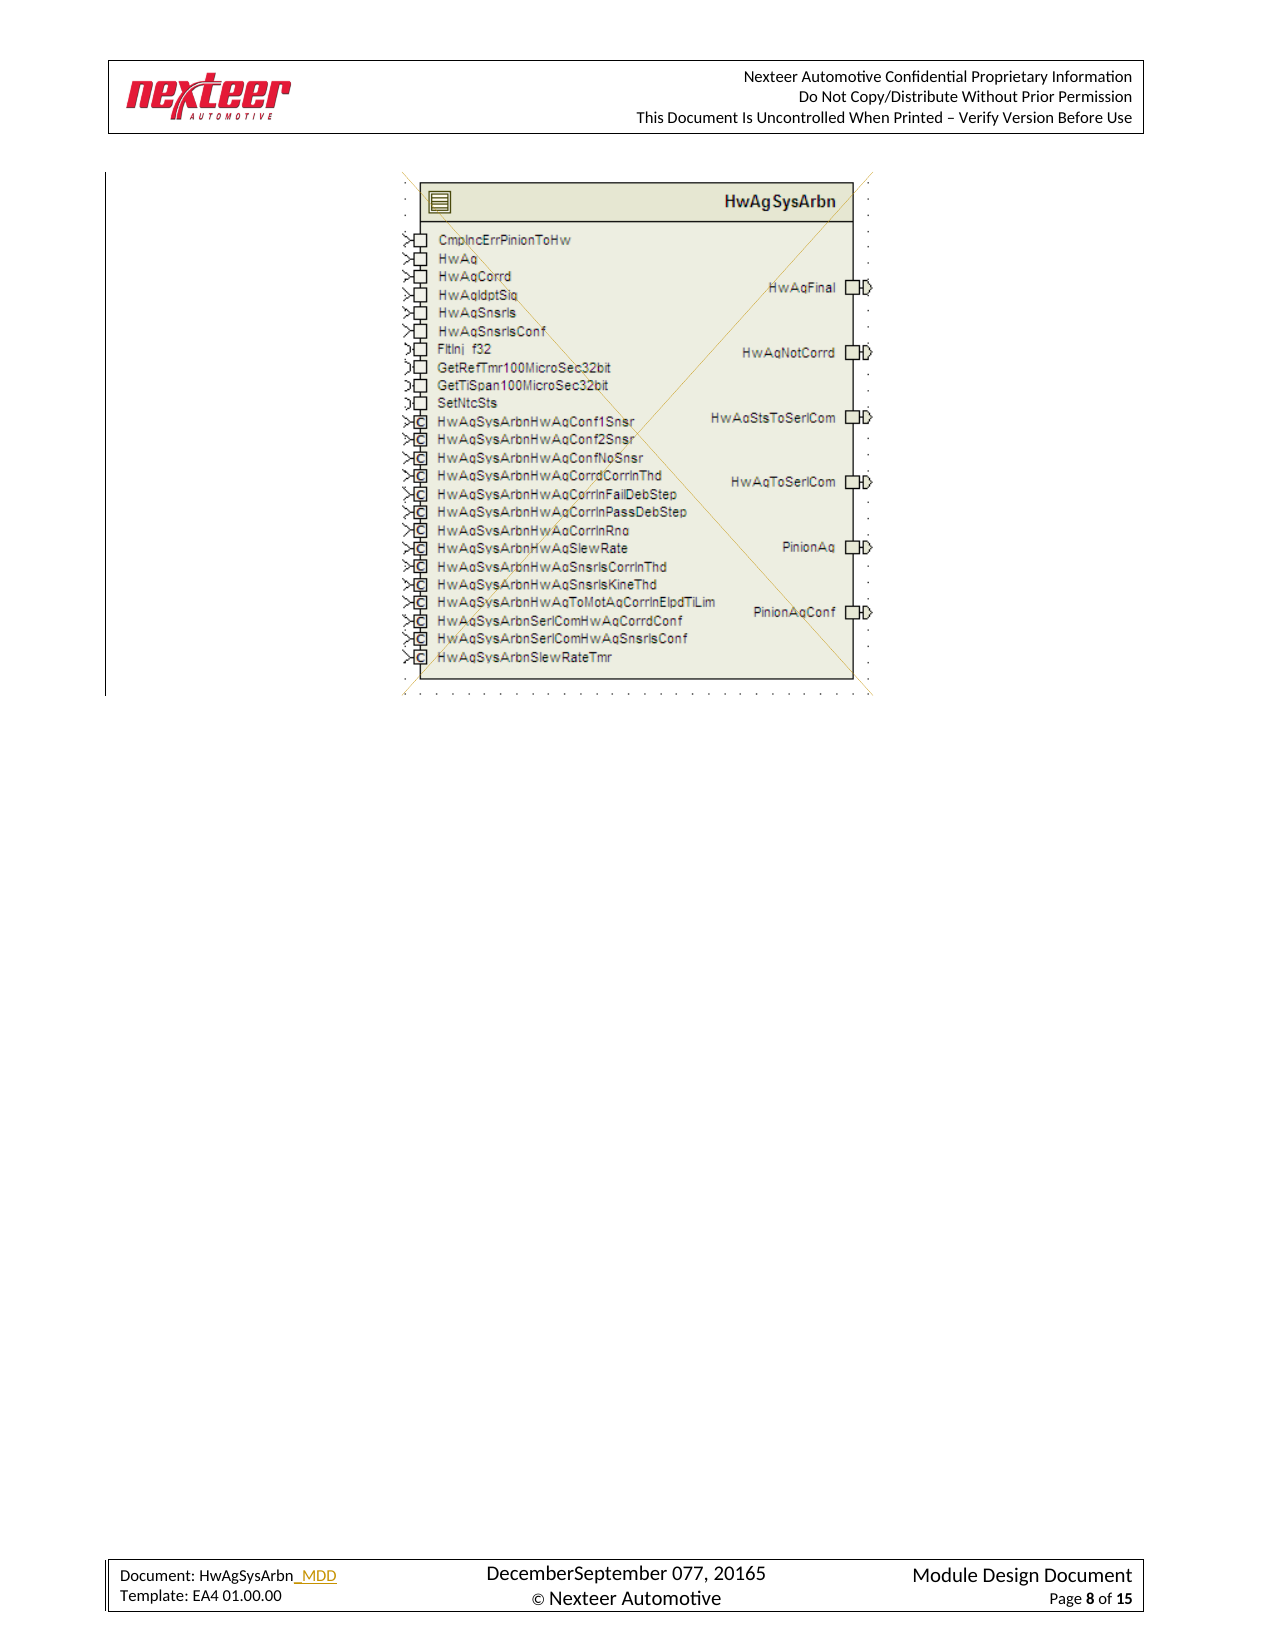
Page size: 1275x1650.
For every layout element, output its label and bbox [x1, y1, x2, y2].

picture [403, 171, 872, 432]
picture [401, 173, 636, 695]
picture [403, 435, 872, 696]
picture [639, 173, 874, 695]
picture [120, 61, 295, 133]
